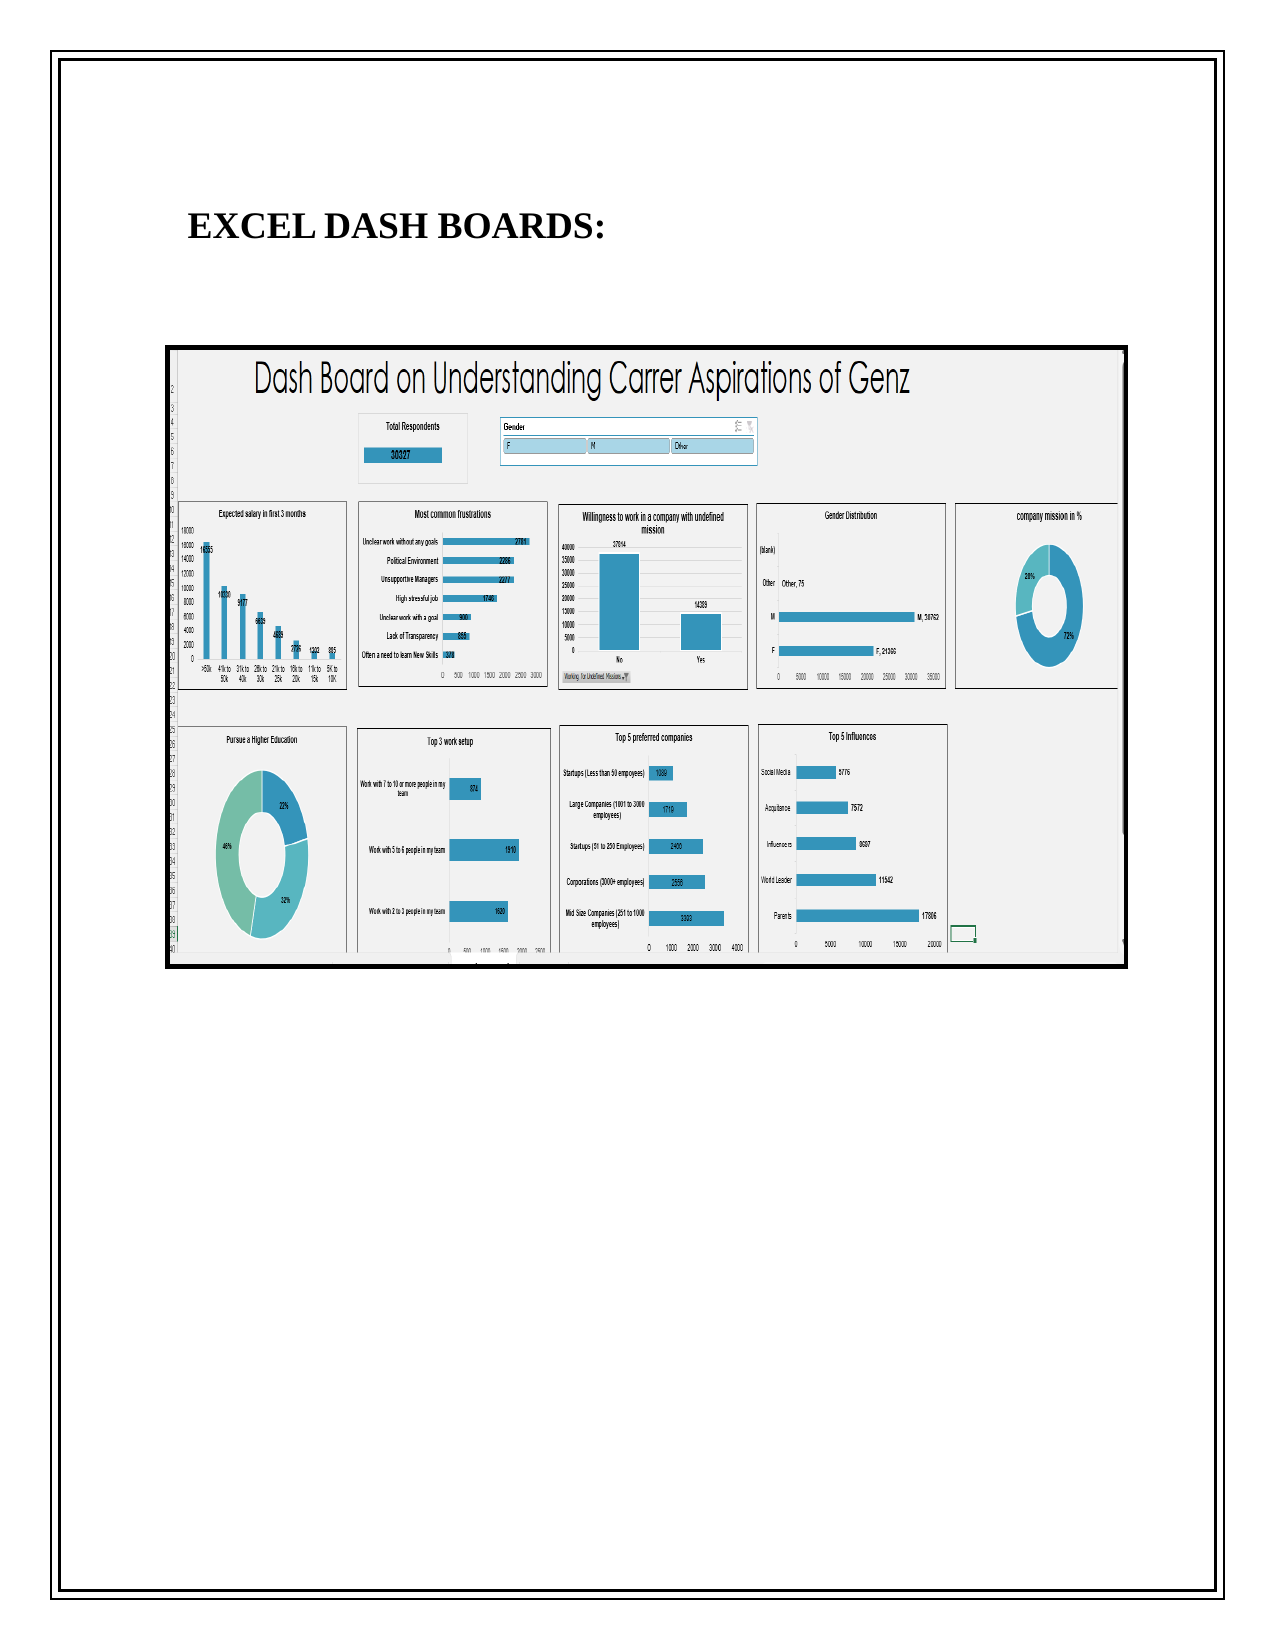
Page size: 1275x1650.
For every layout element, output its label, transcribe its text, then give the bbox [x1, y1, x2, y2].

picture [170, 350, 1124, 964]
text EXCEL DASH BOARDS: [187, 204, 1125, 247]
